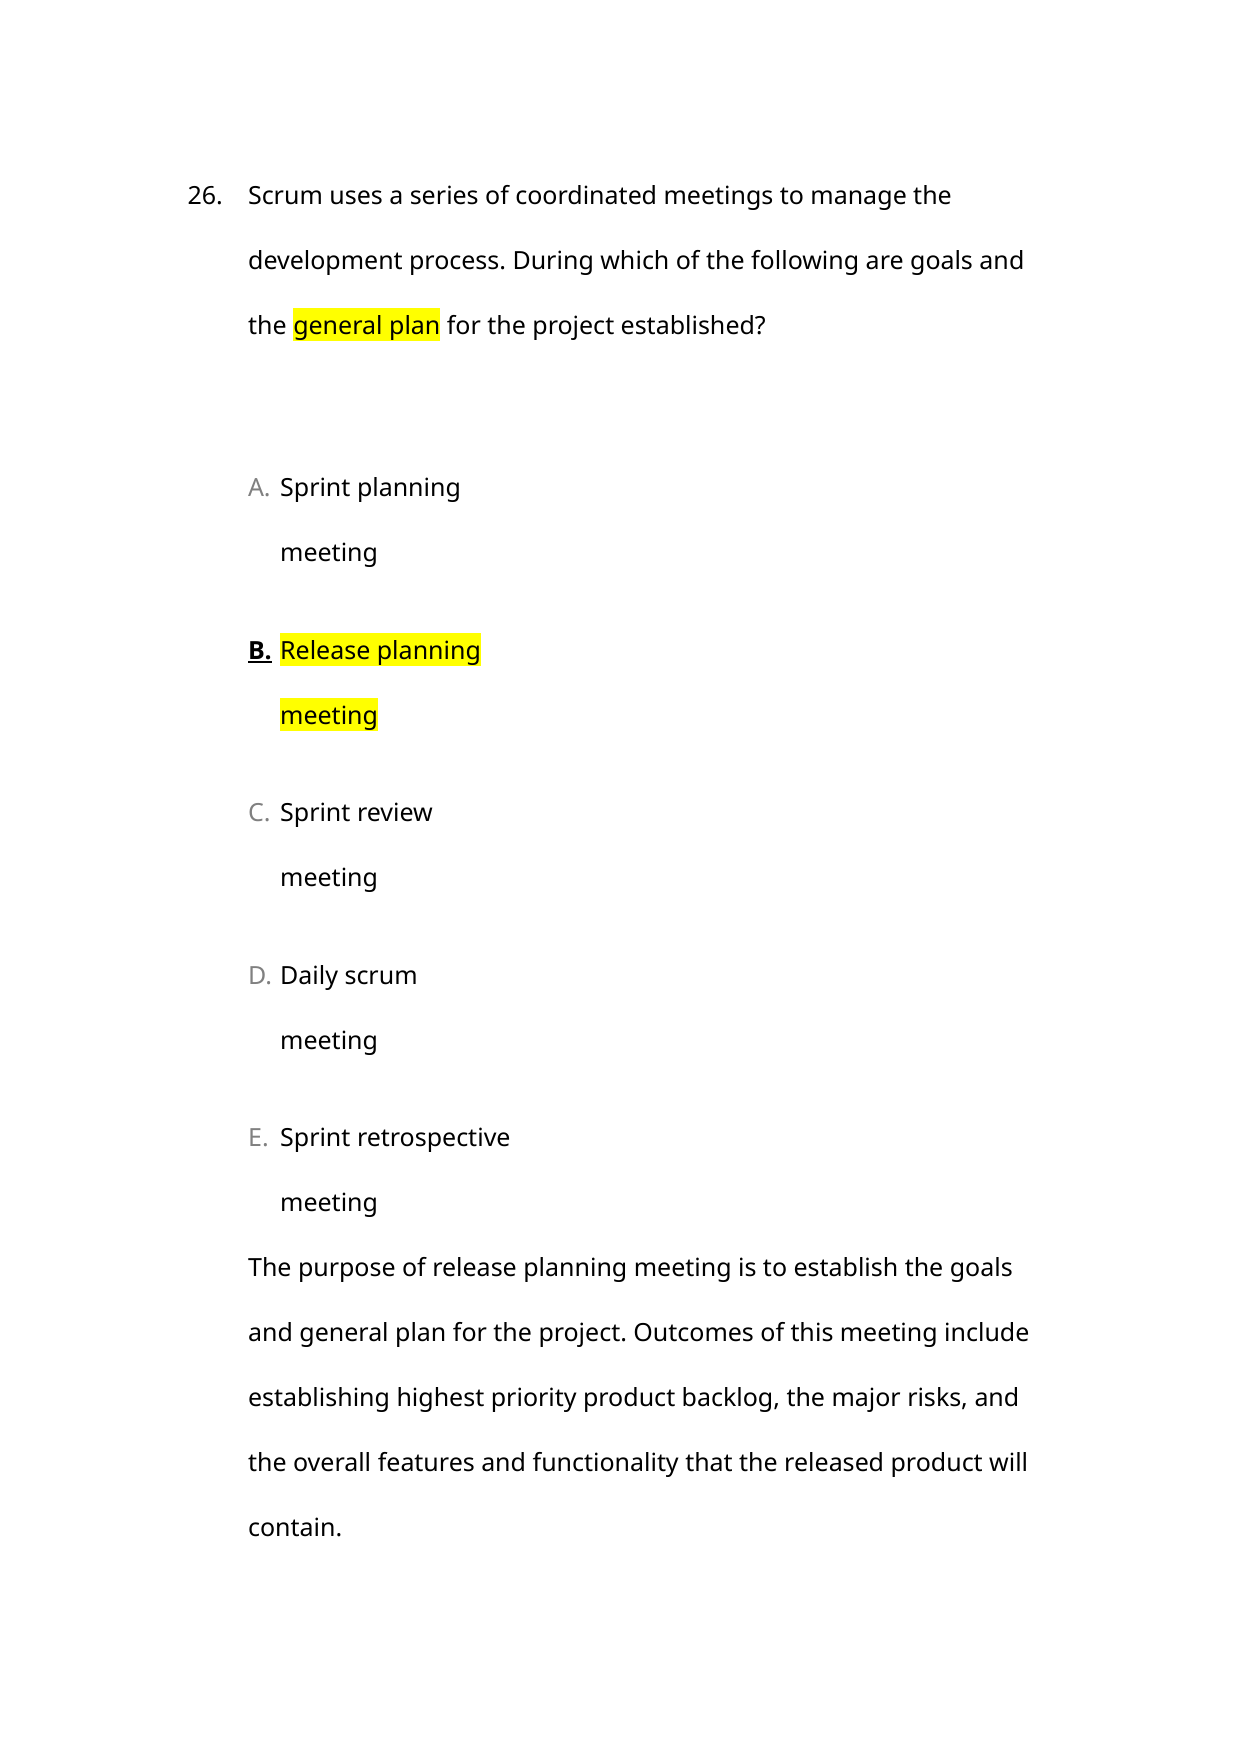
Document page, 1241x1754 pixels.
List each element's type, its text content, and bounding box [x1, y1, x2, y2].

table_cell 26. [188, 162, 248, 1559]
table_cell Scrum uses a series of coordinated meetings to manage the development process. During which of the following are goals and the general plan for the project established? The purpose of release planning meeting is to establish the goals and general plan for the project. Outcomes of this meeting include establishing highest priority product backlog, the major risks, and the overall features and functionality that the released product will contain. [248, 162, 1053, 1559]
